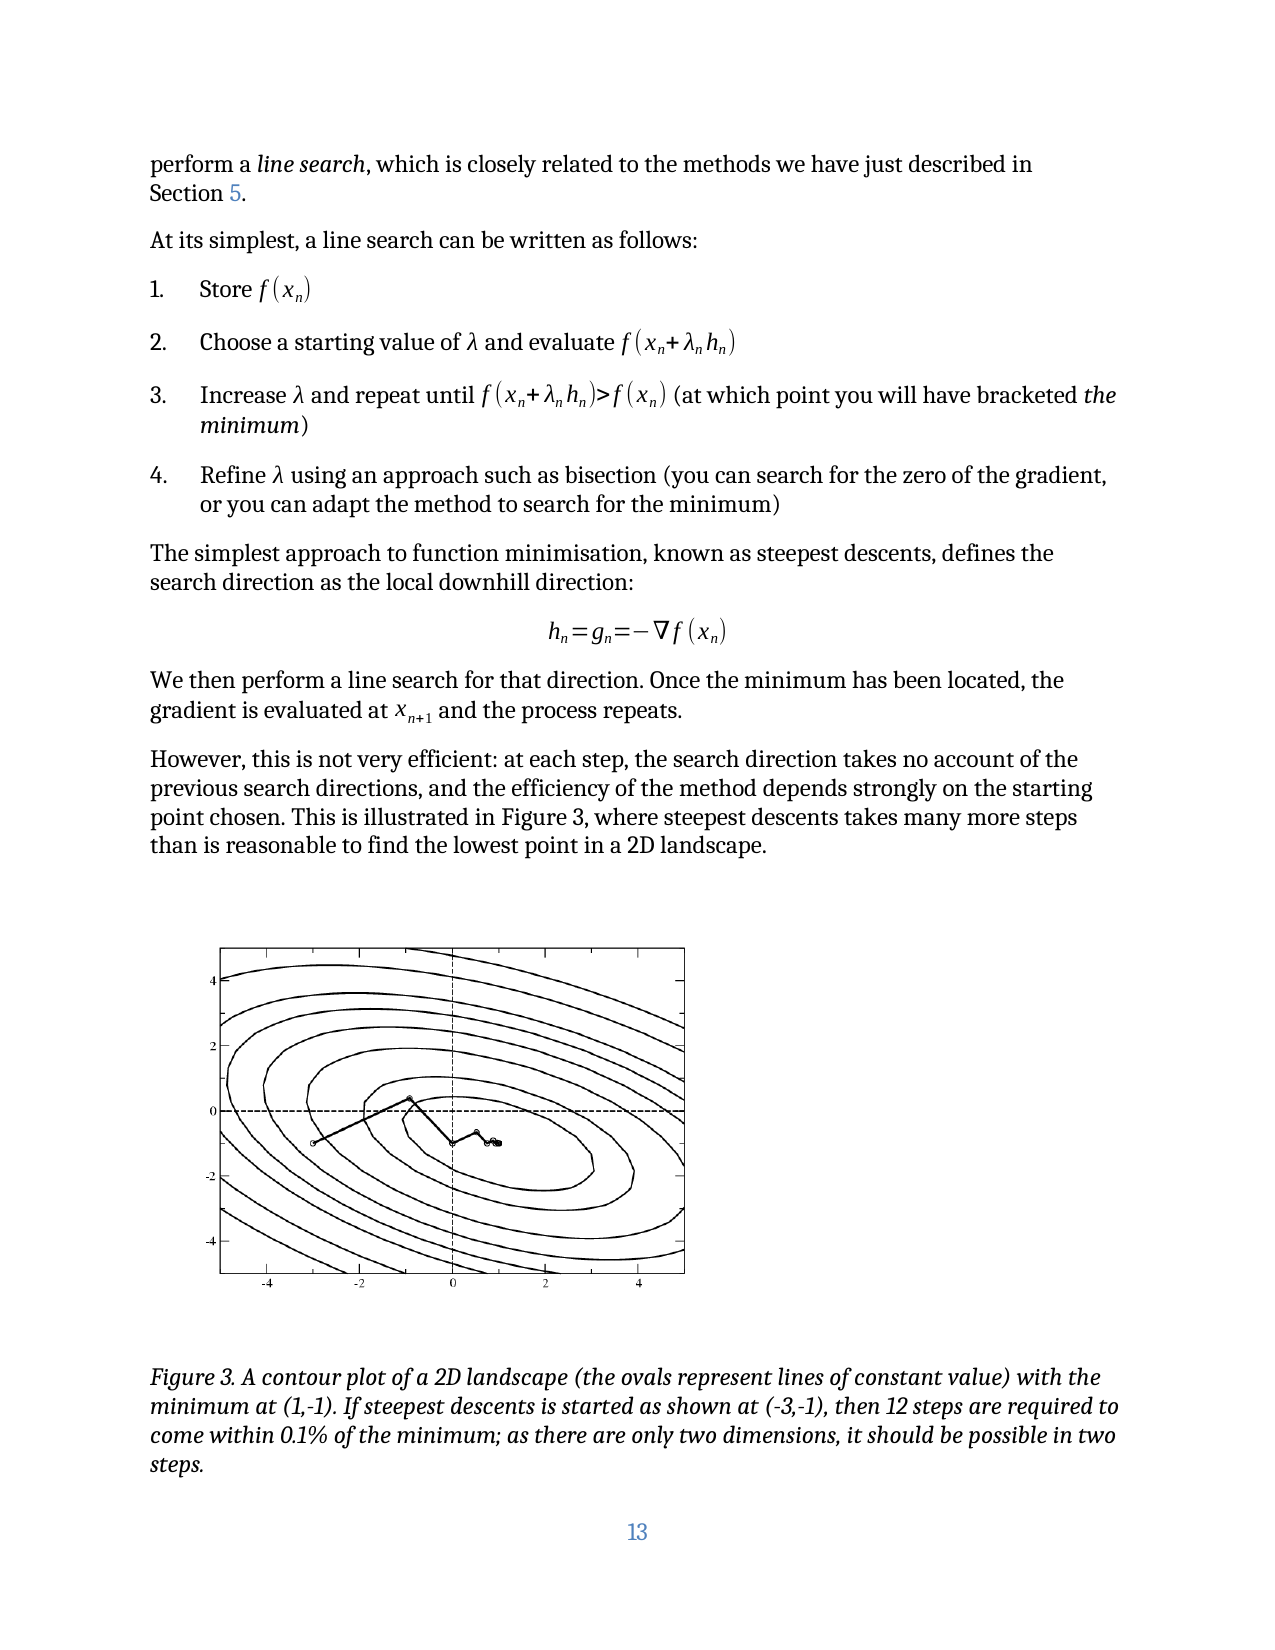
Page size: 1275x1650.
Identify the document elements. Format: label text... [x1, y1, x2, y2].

picture [150, 878, 750, 1343]
list Refine using an approach such as bisection (you can search for the zero of the gradient, or you can adapt the method to search for the minimum) [150, 461, 1125, 518]
text The simplest approach to function minimisation, known as steepest descents, defines the search direction as the local downhill direction: [150, 539, 1125, 597]
list Store [150, 274, 1125, 306]
text However, this is not very efficient: at each step, the search direction takes no account of the previous search directions, and the efficiency of the method depends strongly on the starting point chosen. This is illustrated in Figure 3, where steepest descents takes many more steps than is reasonable to find the lowest point in a 2D landscape. [150, 745, 1125, 860]
text At its simplest, a line search can be written as follows: [150, 226, 1125, 255]
list Choose a starting value of and evaluate [150, 327, 1125, 358]
list Increase and repeat until (at which point you will have bracketed the minimum) [150, 379, 1125, 440]
text We then perform a line search for that direction. Once the minimum has been located, the gradient is evaluated at and the process repeats. [150, 666, 1125, 726]
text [150, 150, 1125, 207]
